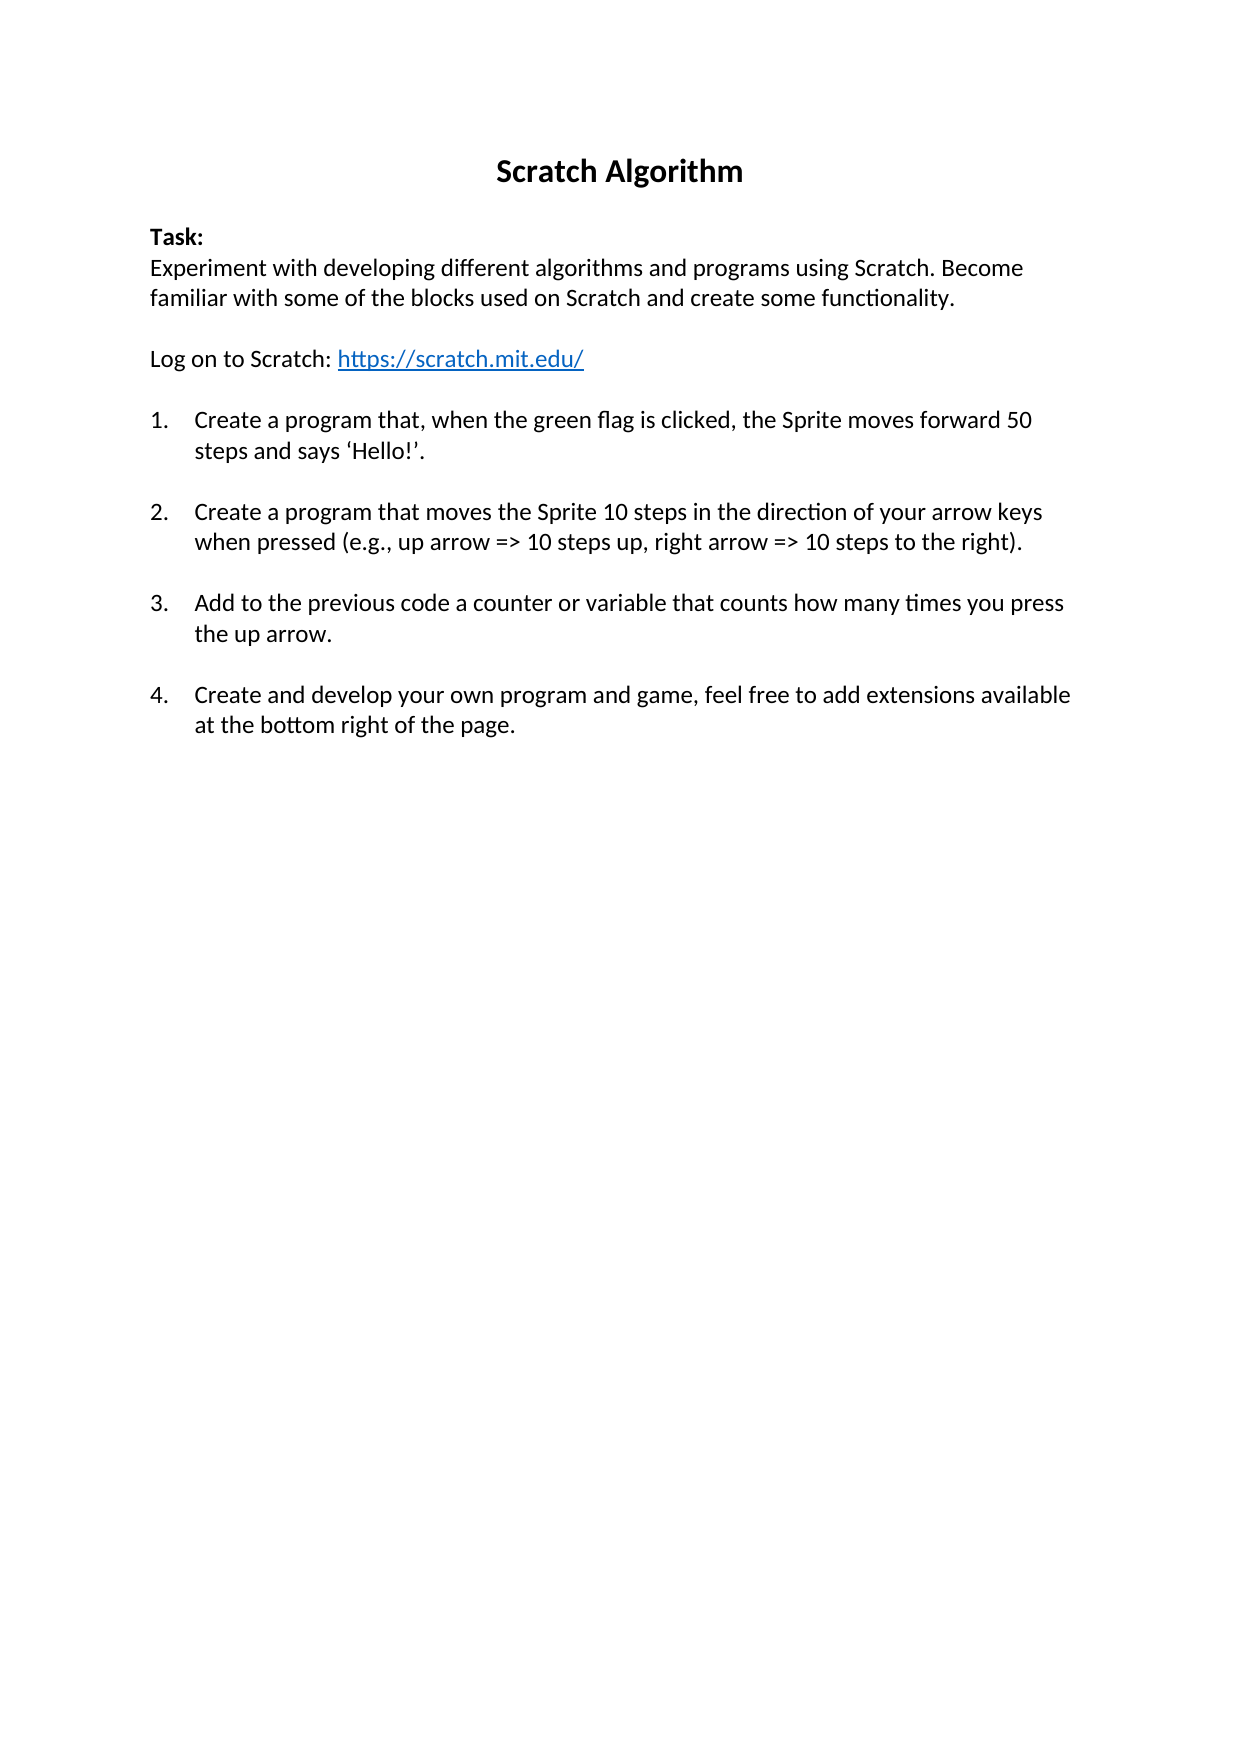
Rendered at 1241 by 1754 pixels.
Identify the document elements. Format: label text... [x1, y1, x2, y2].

text Task: [150, 221, 1090, 252]
list Create a program that, when the green flag is clicked, the Sprite moves forward 50 steps and says ‘Hello!’. [150, 404, 1090, 465]
list Create a program that moves the Sprite 10 steps in the direction of your arrow keys when pressed (e.g., up arrow => 10 steps up, right arrow => 10 steps to the right). [150, 496, 1090, 557]
list Add to the previous code a counter or variable that counts how many times you press the up arrow. [150, 587, 1090, 648]
list Create and develop your own program and game, feel free to add extensions available at the bottom right of the page. [150, 679, 1090, 740]
text Log on to Scratch: https://scratch.mit.edu/ [150, 343, 1090, 374]
text Scratch Algorithm [150, 150, 1090, 191]
text Experiment with developing different algorithms and programs using Scratch. Become familiar with some of the blocks used on Scratch and create some functionality. [150, 252, 1090, 313]
